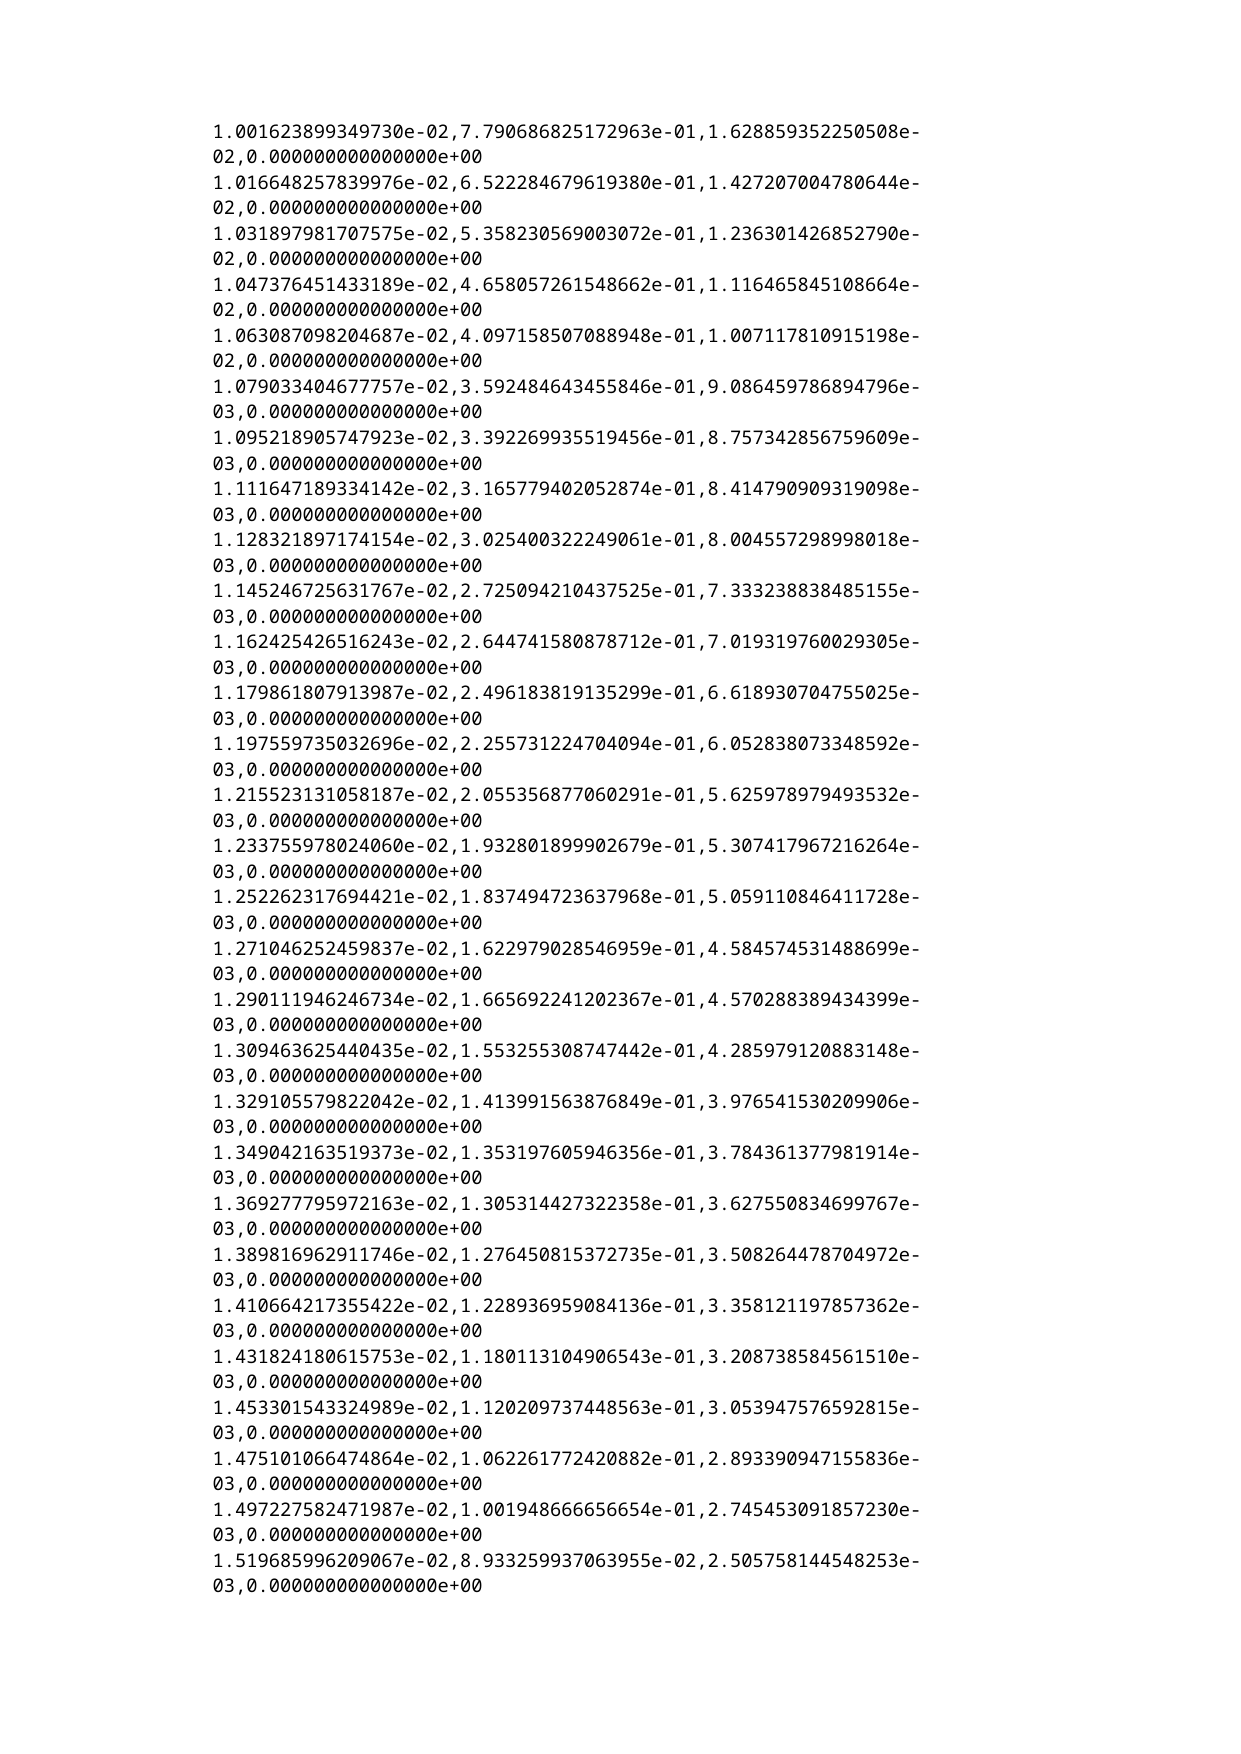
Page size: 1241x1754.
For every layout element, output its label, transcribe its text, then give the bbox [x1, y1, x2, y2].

list 1.111647189334142e-02,3.165779402052874e-01,8.414790909319098e-03,0.000000000000000e+00 [212, 475, 1122, 526]
list 1.001623899349730e-02,7.790686825172963e-01,1.628859352250508e-02,0.000000000000000e+00 [212, 118, 1122, 169]
list 1.431824180615753e-02,1.180113104906543e-01,3.208738584561510e-03,0.000000000000000e+00 [212, 1343, 1122, 1394]
list 1.453301543324989e-02,1.120209737448563e-01,3.053947576592815e-03,0.000000000000000e+00 [212, 1394, 1122, 1445]
list 1.031897981707575e-02,5.358230569003072e-01,1.236301426852790e-02,0.000000000000000e+00 [212, 220, 1122, 271]
list 1.410664217355422e-02,1.228936959084136e-01,3.358121197857362e-03,0.000000000000000e+00 [212, 1292, 1122, 1343]
list 1.252262317694421e-02,1.837494723637968e-01,5.059110846411728e-03,0.000000000000000e+00 [212, 884, 1122, 935]
list 1.519685996209067e-02,8.933259937063955e-02,2.505758144548253e-03,0.000000000000000e+00 [212, 1547, 1122, 1598]
list 1.497227582471987e-02,1.001948666656654e-01,2.745453091857230e-03,0.000000000000000e+00 [212, 1496, 1122, 1547]
list 1.389816962911746e-02,1.276450815372735e-01,3.508264478704972e-03,0.000000000000000e+00 [212, 1241, 1122, 1292]
list 1.095218905747923e-02,3.392269935519456e-01,8.757342856759609e-03,0.000000000000000e+00 [212, 424, 1122, 475]
list 1.145246725631767e-02,2.725094210437525e-01,7.333238838485155e-03,0.000000000000000e+00 [212, 577, 1122, 628]
list 1.162425426516243e-02,2.644741580878712e-01,7.019319760029305e-03,0.000000000000000e+00 [212, 628, 1122, 679]
list 1.309463625440435e-02,1.553255308747442e-01,4.285979120883148e-03,0.000000000000000e+00 [212, 1037, 1122, 1088]
list 1.329105579822042e-02,1.413991563876849e-01,3.976541530209906e-03,0.000000000000000e+00 [212, 1088, 1122, 1139]
list 1.047376451433189e-02,4.658057261548662e-01,1.116465845108664e-02,0.000000000000000e+00 [212, 271, 1122, 322]
list 1.369277795972163e-02,1.305314427322358e-01,3.627550834699767e-03,0.000000000000000e+00 [212, 1190, 1122, 1241]
list 1.215523131058187e-02,2.055356877060291e-01,5.625978979493532e-03,0.000000000000000e+00 [212, 782, 1122, 833]
list 1.271046252459837e-02,1.622979028546959e-01,4.584574531488699e-03,0.000000000000000e+00 [212, 935, 1122, 986]
list 1.179861807913987e-02,2.496183819135299e-01,6.618930704755025e-03,0.000000000000000e+00 [212, 679, 1122, 731]
list 1.016648257839976e-02,6.522284679619380e-01,1.427207004780644e-02,0.000000000000000e+00 [212, 169, 1122, 220]
list 1.079033404677757e-02,3.592484643455846e-01,9.086459786894796e-03,0.000000000000000e+00 [212, 373, 1122, 424]
list 1.349042163519373e-02,1.353197605946356e-01,3.784361377981914e-03,0.000000000000000e+00 [212, 1139, 1122, 1190]
list 1.128321897174154e-02,3.025400322249061e-01,8.004557298998018e-03,0.000000000000000e+00 [212, 526, 1122, 577]
list 1.233755978024060e-02,1.932801899902679e-01,5.307417967216264e-03,0.000000000000000e+00 [212, 833, 1122, 884]
list 1.475101066474864e-02,1.062261772420882e-01,2.893390947155836e-03,0.000000000000000e+00 [212, 1445, 1122, 1496]
list 1.063087098204687e-02,4.097158507088948e-01,1.007117810915198e-02,0.000000000000000e+00 [212, 322, 1122, 373]
list 1.197559735032696e-02,2.255731224704094e-01,6.052838073348592e-03,0.000000000000000e+00 [212, 731, 1122, 782]
list 1.290111946246734e-02,1.665692241202367e-01,4.570288389434399e-03,0.000000000000000e+00 [212, 986, 1122, 1037]
